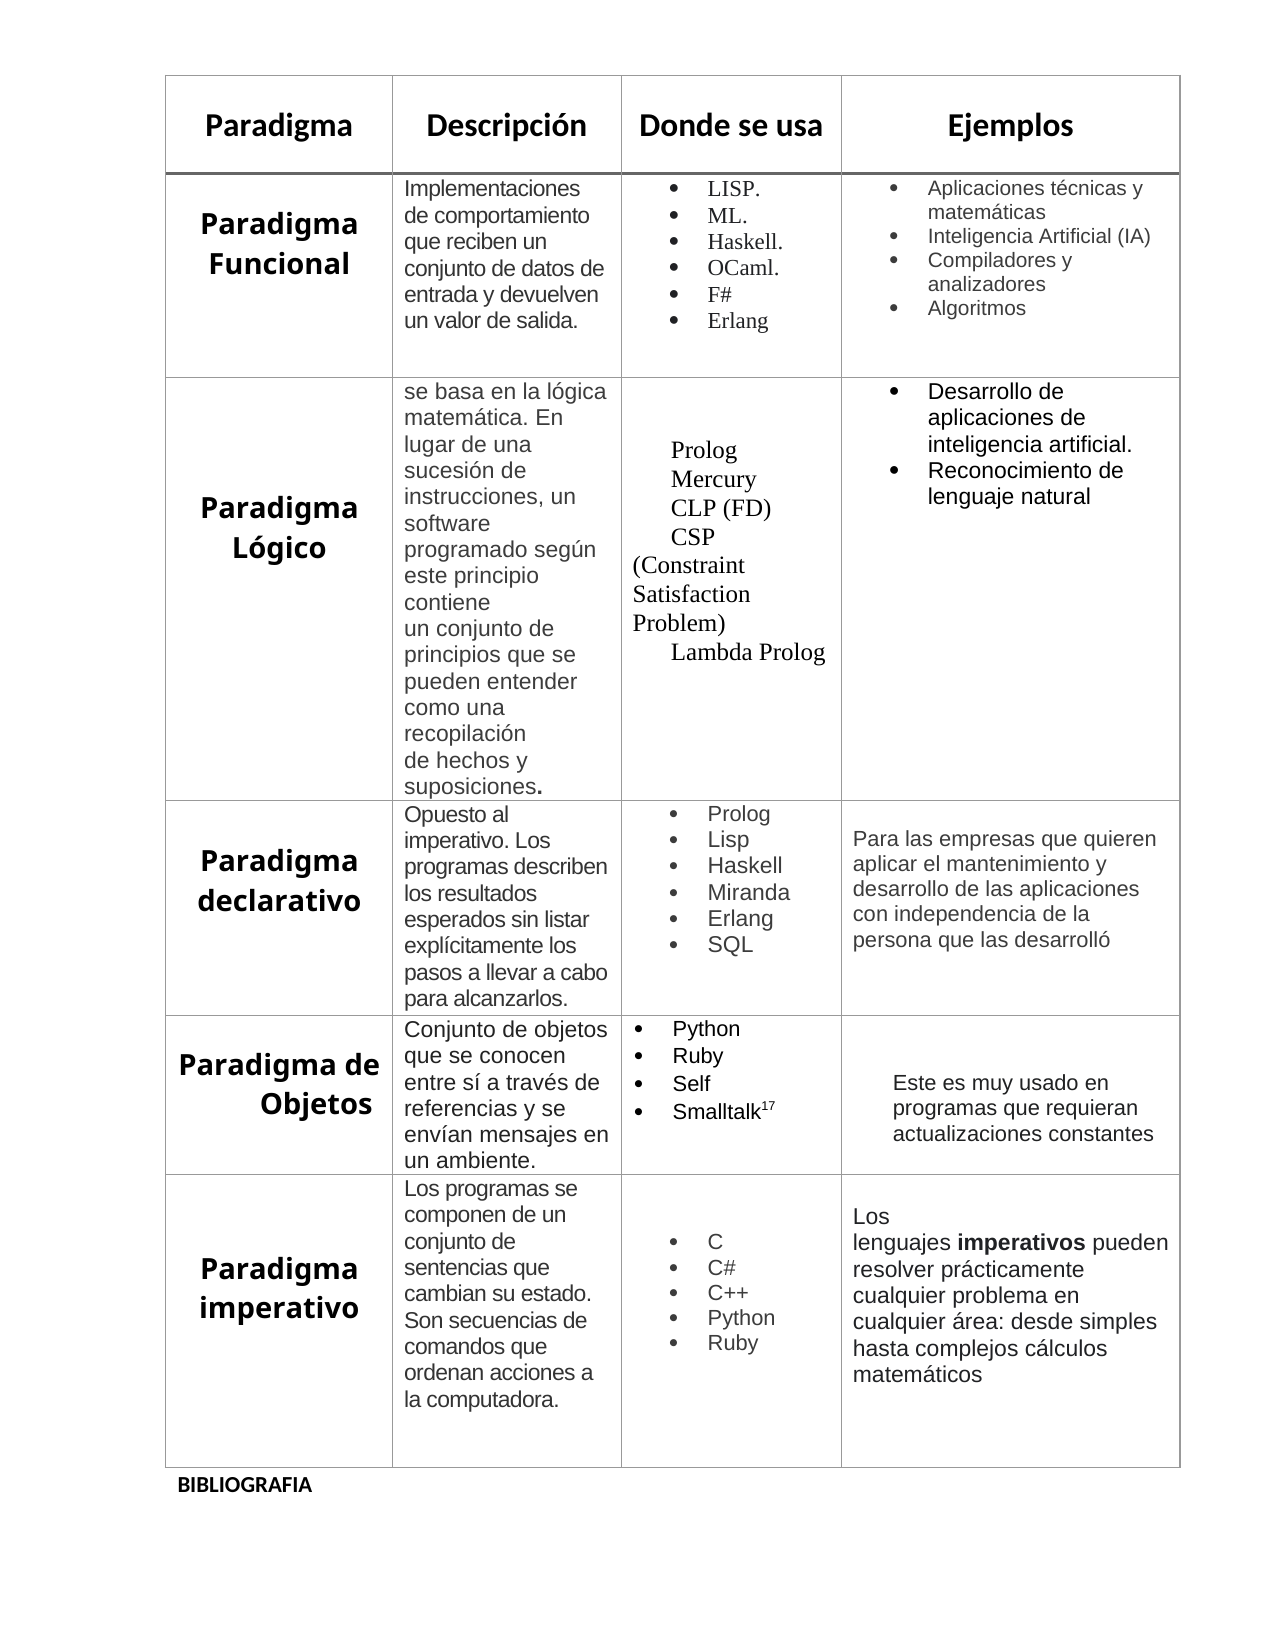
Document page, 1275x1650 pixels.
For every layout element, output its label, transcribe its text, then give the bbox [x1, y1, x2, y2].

table_cell Este es muy usado en programas que requieran actualizaciones constantes [842, 1016, 1179, 1174]
table_cell C C# C++ Python Ruby [622, 1175, 841, 1467]
table_cell Implementaciones de comportamiento que reciben un conjunto de datos de entrada y devuelven un valor de salida. [393, 175, 621, 377]
table_cell Paradigma de Objetos [166, 1016, 392, 1174]
table_cell Aplicaciones técnicas y matemáticas Inteligencia Artificial (IA) Compiladores y analizadores Algoritmos [842, 175, 1179, 377]
table_cell Los programas se componen de un conjunto de sentencias que cambian su estado. Son secuencias de comandos que ordenan acciones a la computadora. [393, 1175, 621, 1467]
table_cell Python Ruby Self Smalltalk17 [622, 1016, 841, 1174]
table_cell Prolog Lisp Haskell Miranda Erlang SQL [622, 801, 841, 1015]
table_cell Paradigma declarativo [166, 801, 392, 1015]
table_cell  Prolog  Mercury  CLP (FD)  CSP (Constraint Satisfaction Problem)  Lambda Prolog [622, 378, 841, 799]
table_cell Los lenguajes imperativos pueden resolver prácticamente cualquier problema en cualquier área: desde simples hasta complejos cálculos matemáticos [842, 1175, 1179, 1467]
table_cell Paradigma Funcional [166, 175, 392, 377]
table_cell Paradigma imperativo [166, 1175, 392, 1467]
table_cell se basa en la lógica matemática. En lugar de una sucesión de instrucciones, un software programado según este principio contiene un conjunto de principios que se pueden entender como una recopilación de hechos y suposiciones. [393, 378, 621, 799]
table_cell Desarrollo de aplicaciones de inteligencia artificial. Reconocimiento de lenguaje natural [842, 378, 1179, 799]
text BIBLIOGRAFIA [177, 1468, 1098, 1498]
table_cell Para las empresas que quieren aplicar el mantenimiento y desarrollo de las aplicaciones con independencia de la persona que las desarrolló [842, 801, 1179, 1015]
table_cell LISP. ML. Haskell. OCaml. F# Erlang [622, 175, 841, 377]
table_cell Paradigma Lógico [166, 378, 392, 799]
table_cell Opuesto al imperativo. Los programas describen los resultados esperados sin listar explícitamente los pasos a llevar a cabo para alcanzarlos. [393, 801, 621, 1015]
table_header Descripción [393, 76, 621, 172]
table_header Donde se usa [622, 76, 841, 172]
table_cell Conjunto de objetos que se conocen entre sí a través de referencias y se envían mensajes en un ambiente. [393, 1016, 621, 1174]
table_header Ejemplos [842, 76, 1179, 172]
table_header Paradigma [166, 76, 392, 172]
